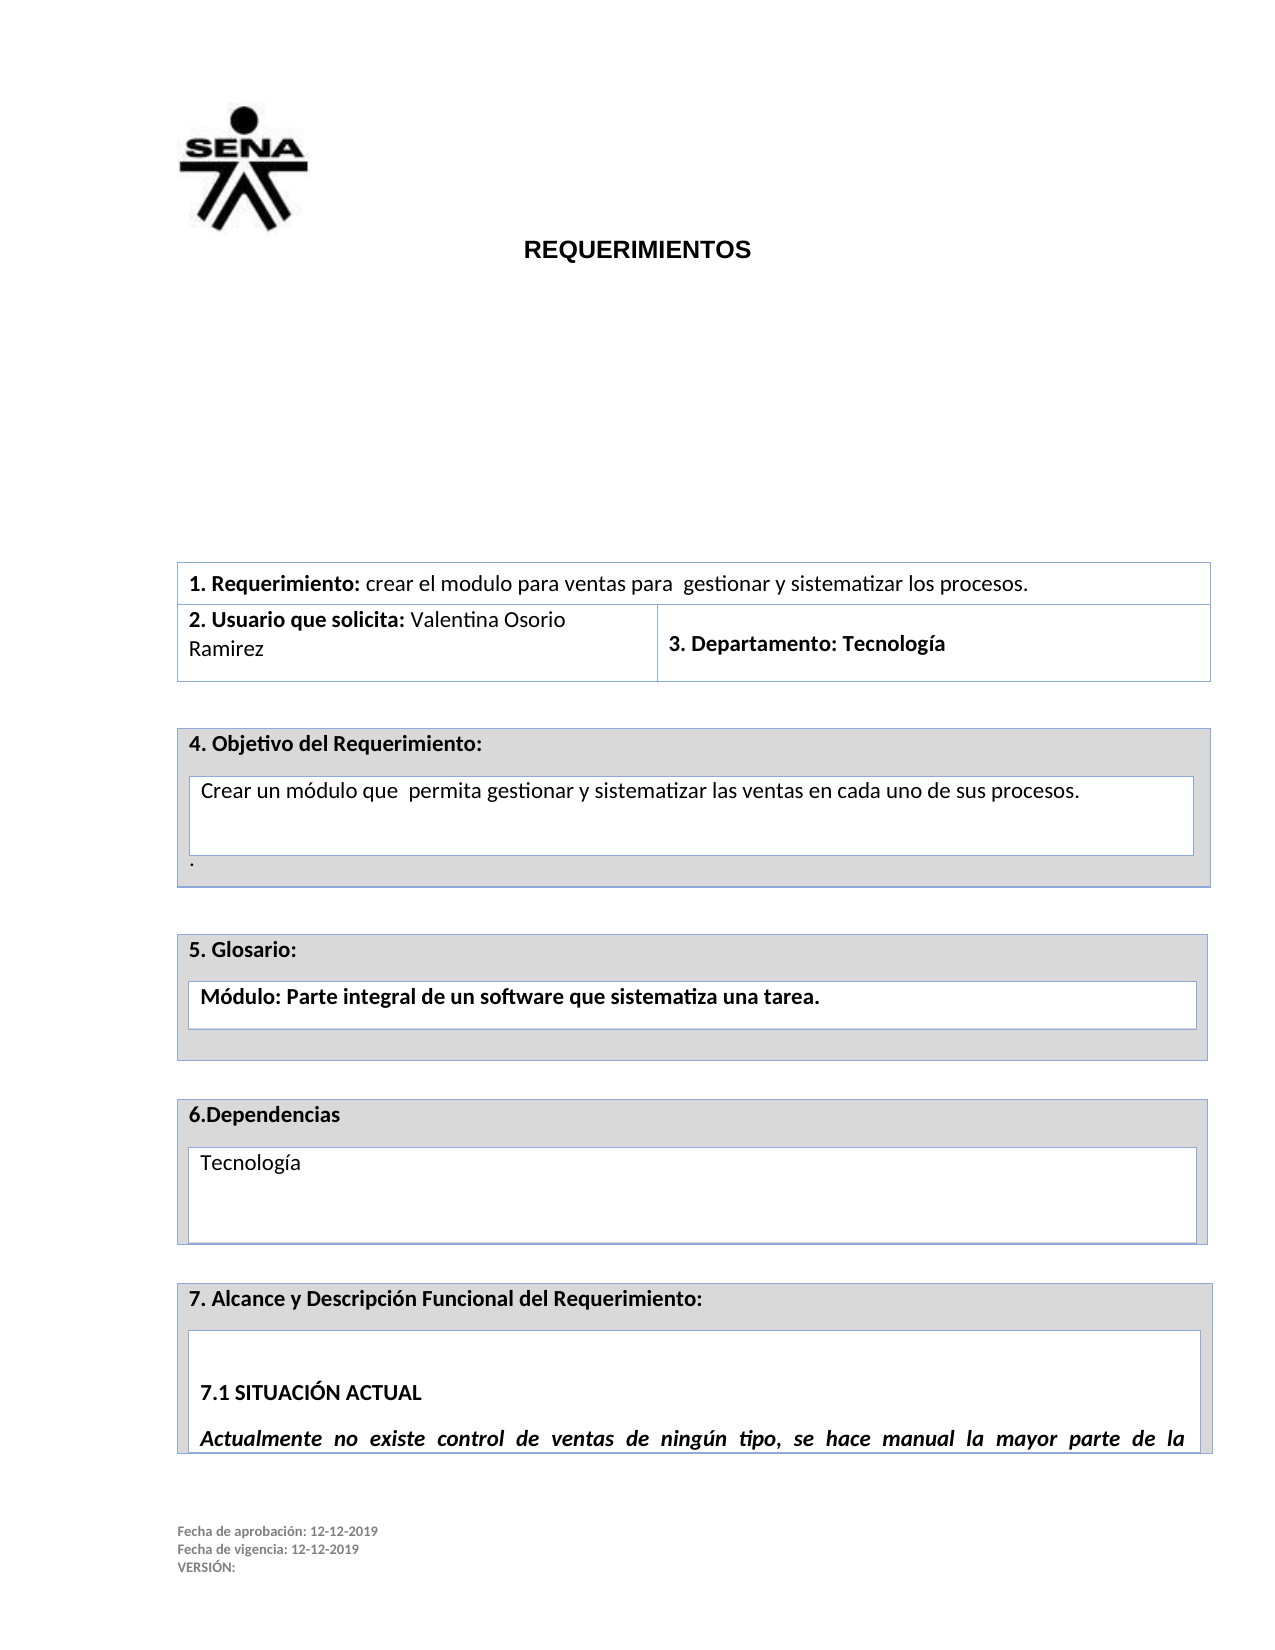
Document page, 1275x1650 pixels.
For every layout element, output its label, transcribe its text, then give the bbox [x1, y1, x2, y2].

table_header 1. Requerimiento: crear el modulo para ventas para gestionar y sistematizar los procesos. [178, 563, 1210, 604]
table_cell 3. Departamento: Tecnología [658, 605, 1210, 681]
table_header 4. Objetivo del Requerimiento: . [178, 729, 1210, 886]
table_cell 2. Usuario que solicita: Valentina Osorio Ramirez [178, 605, 657, 681]
table_header 5. Glosario: . [178, 935, 1207, 1060]
picture [177, 102, 310, 236]
table_header 7. Alcance y Descripción Funcional del Requerimiento: [178, 1284, 1212, 1453]
table_header 6.Dependencias [178, 1100, 1207, 1244]
